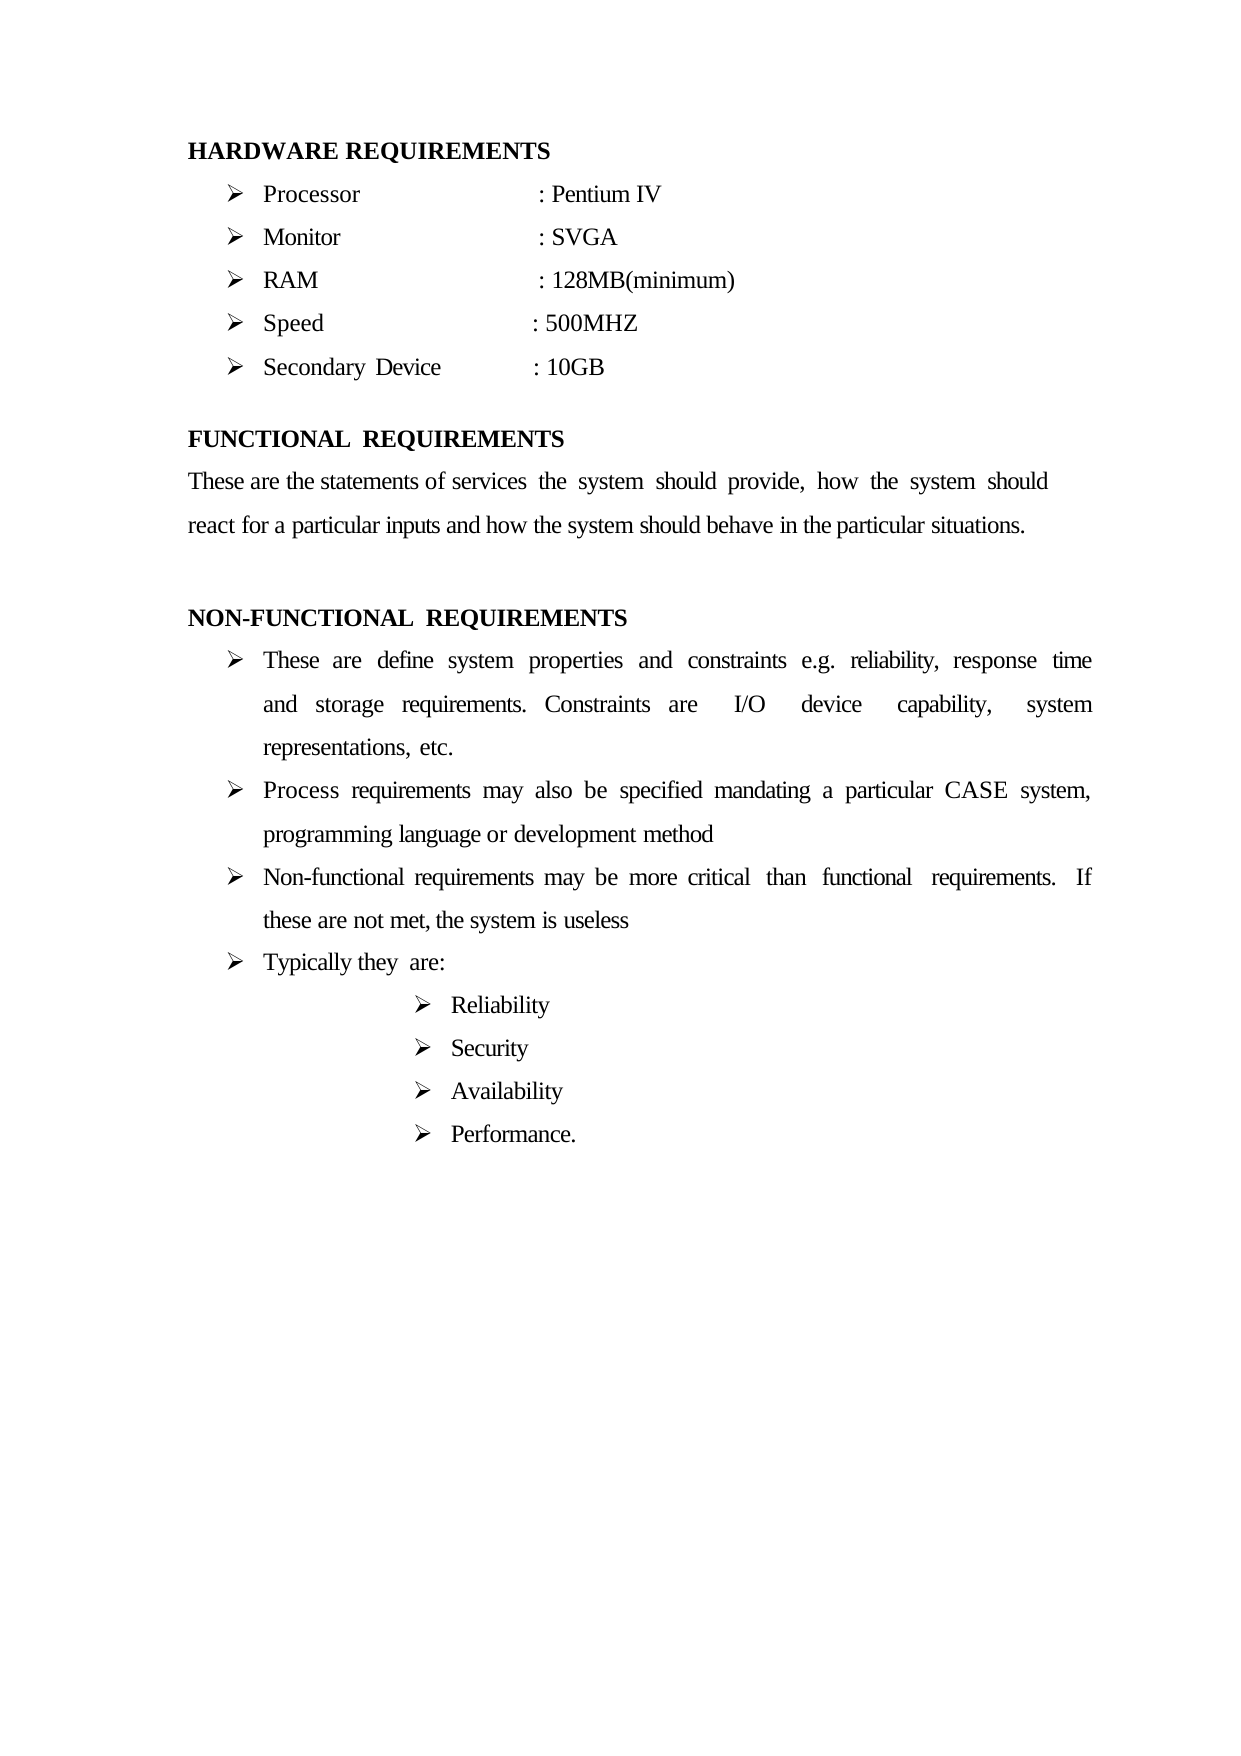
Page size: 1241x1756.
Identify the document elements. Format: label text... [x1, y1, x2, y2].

subtitle NON-FUNCTIONAL REQUIREMENTS [188, 603, 1213, 632]
list Security [413, 1033, 1213, 1062]
list Secondary Device : 10GB [225, 352, 1213, 381]
subtitle HARDWARE REQUIREMENTS [188, 136, 1213, 165]
list Availability [413, 1076, 1213, 1104]
text These are the statements of services the system should provide, how the system should react for a particular inputs and how the system should behave in the particular situations. [188, 466, 1076, 538]
list Processor : Pentium IV [225, 179, 1213, 207]
list RAM : 128MB(minimum) [225, 265, 1213, 293]
subtitle FUNCTIONAL REQUIREMENTS [188, 424, 1213, 453]
list Process requirements may also be specified mandating a particular CASE system, programming language or development method [225, 775, 1091, 847]
list These are define system properties and constraints e.g. reliability, response time and storage requirements. Constraints are I/O device capability, system representations, etc. [225, 646, 1093, 761]
list Reliability [413, 990, 1213, 1018]
list Speed : 500MHZ [225, 308, 1213, 337]
list Non-functional requirements may be more critical than functional requirements. If these are not met, the system is useless [225, 862, 1092, 934]
list Performance. [413, 1119, 1213, 1148]
list Typically they are: [225, 949, 1213, 976]
list Monitor : SVGA [225, 222, 1213, 251]
